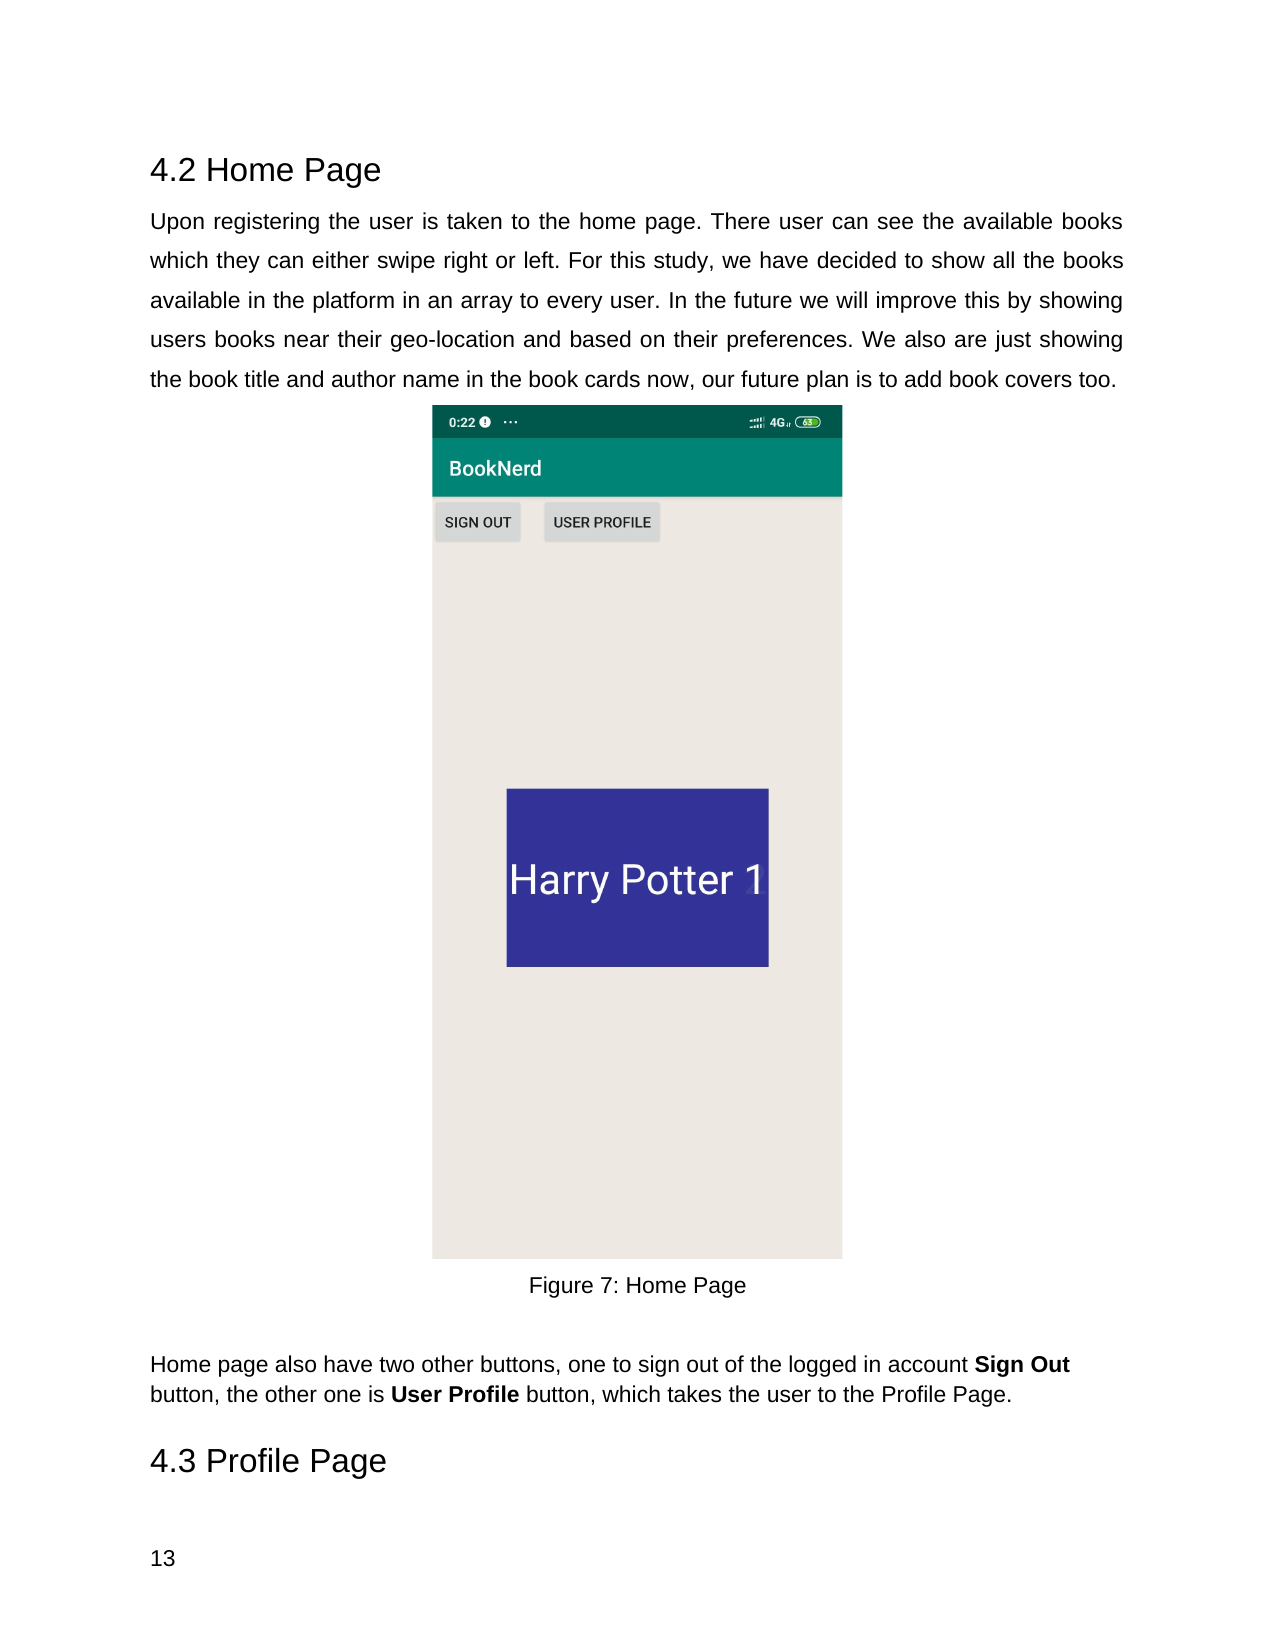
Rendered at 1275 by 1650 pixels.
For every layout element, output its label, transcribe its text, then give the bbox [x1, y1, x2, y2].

text Figure 7: Home Page [150, 1272, 1125, 1298]
text Upon registering the user is taken to the home page. There user can see the available books which they can either swipe right or left. For this study, we have decided to show all the books available in the platform in an array to every user. In the future we will improve this by showing users books near their geo-location and based on their preferences. We also are just showing the book title and author name in the book cards now, our future plan is to add book covers too. [150, 208, 1125, 392]
text Home page also have two other buttons, one to sign out of the logged in account Sign Out button, the other one is User Profile button, which takes the user to the Profile Page. [150, 1351, 1125, 1407]
text 4.2 Home Page [150, 150, 1125, 188]
text 4.3 Profile Page [150, 1441, 1125, 1480]
picture [432, 405, 843, 1259]
